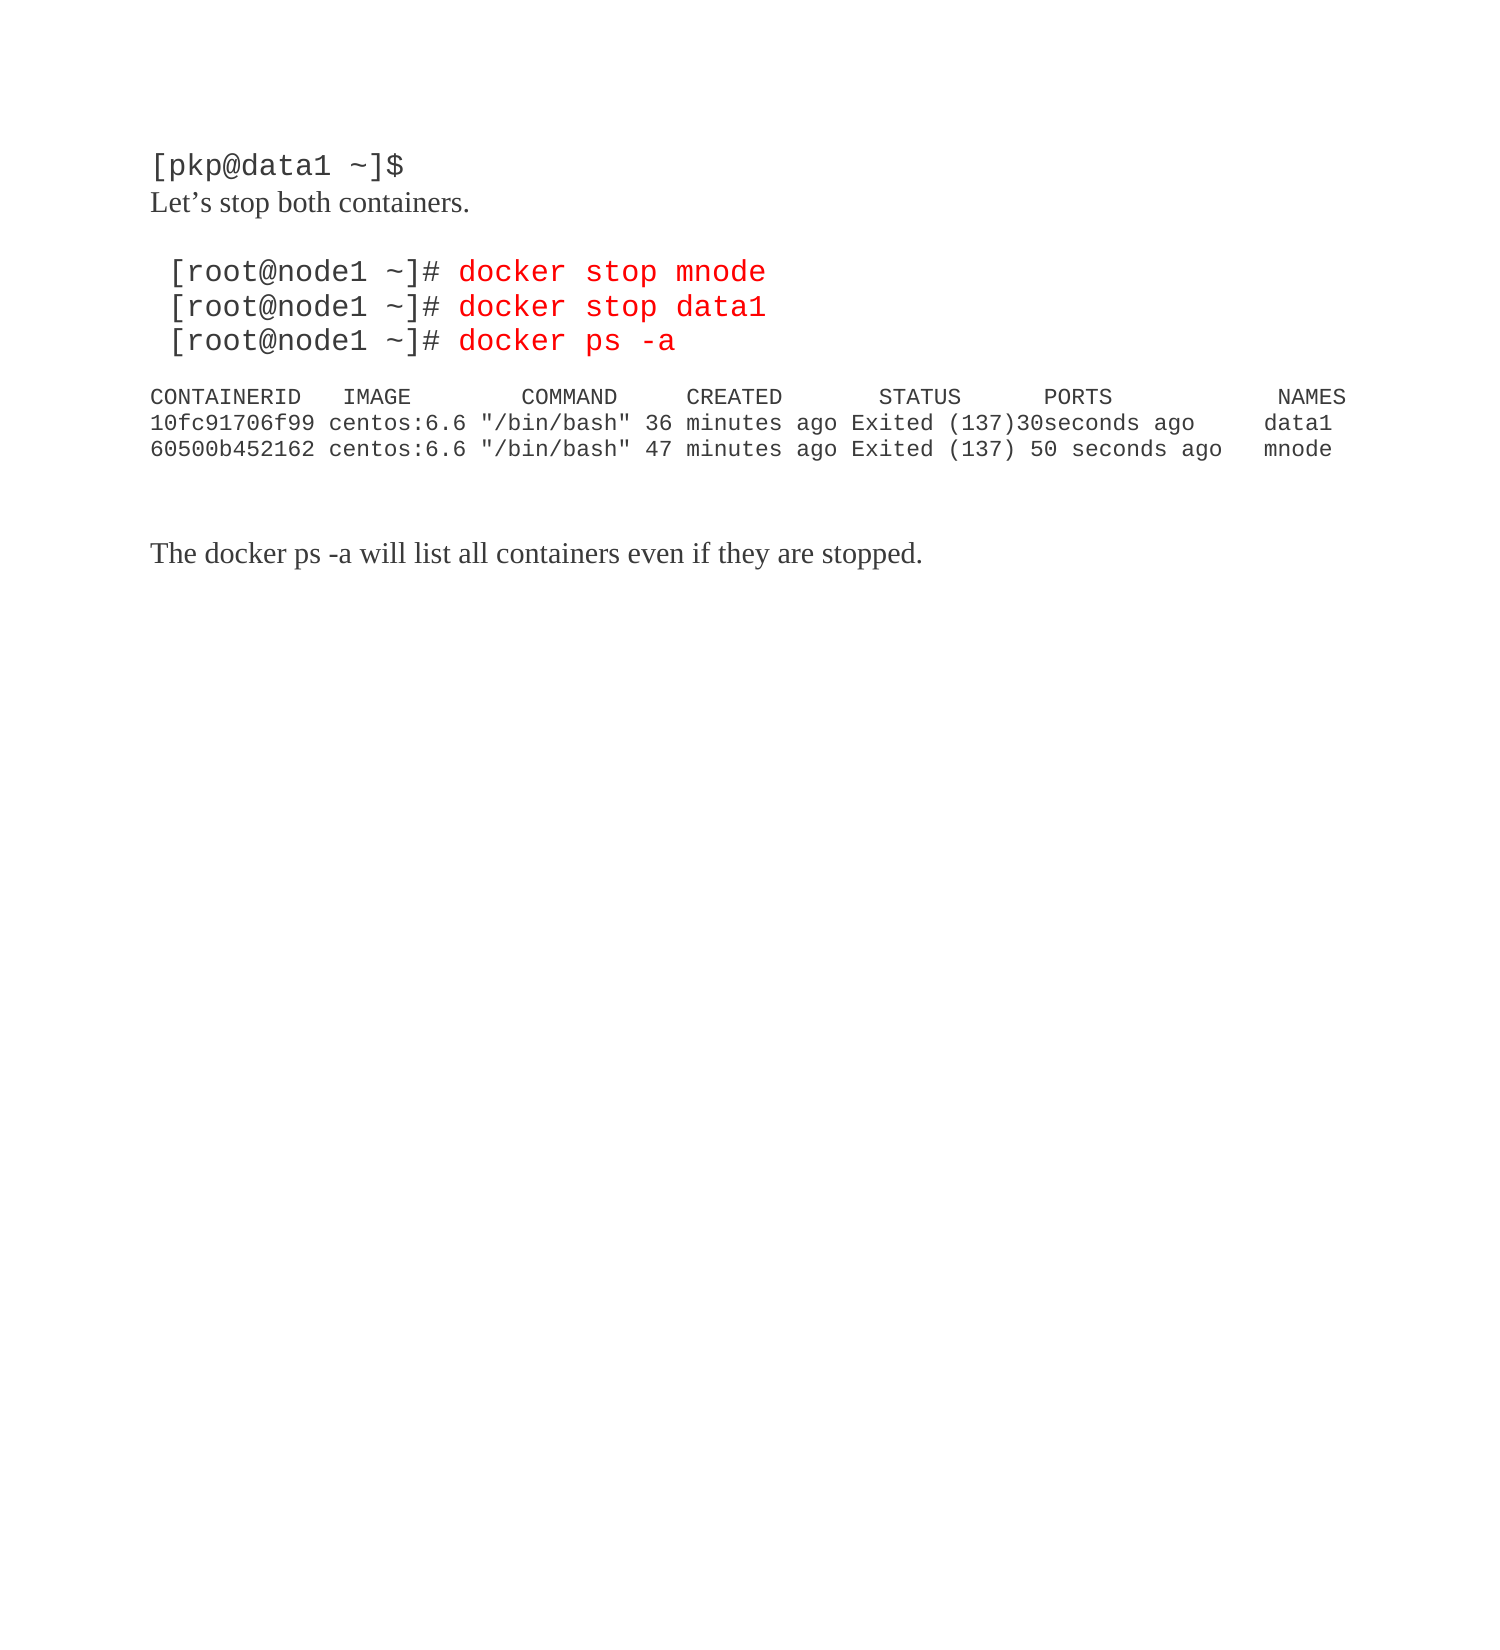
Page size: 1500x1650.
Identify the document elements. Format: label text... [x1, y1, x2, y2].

text The docker ps -a will list all containers even if they are stopped. [150, 535, 1350, 570]
text [root@node1 ~]# docker stop mnode [150, 256, 1350, 291]
text 60500b452162 centos:6.6 "/bin/bash" 47 minutes ago Exited (137) 50 seconds ago mnode [150, 437, 1350, 463]
text CONTAINERID IMAGE COMMAND CREATED STATUS PORTS NAMES [150, 385, 1350, 411]
text 10fc91706f99 centos:6.6 "/bin/bash" 36 minutes ago Exited (137)30seconds ago data1 [150, 411, 1350, 437]
text [pkp@data1 ~]$ [150, 150, 1350, 184]
text [root@node1 ~]# docker ps -a [150, 325, 1350, 359]
text Let’s stop both containers. [150, 184, 1350, 219]
text [root@node1 ~]# docker stop data1 [150, 291, 1350, 325]
